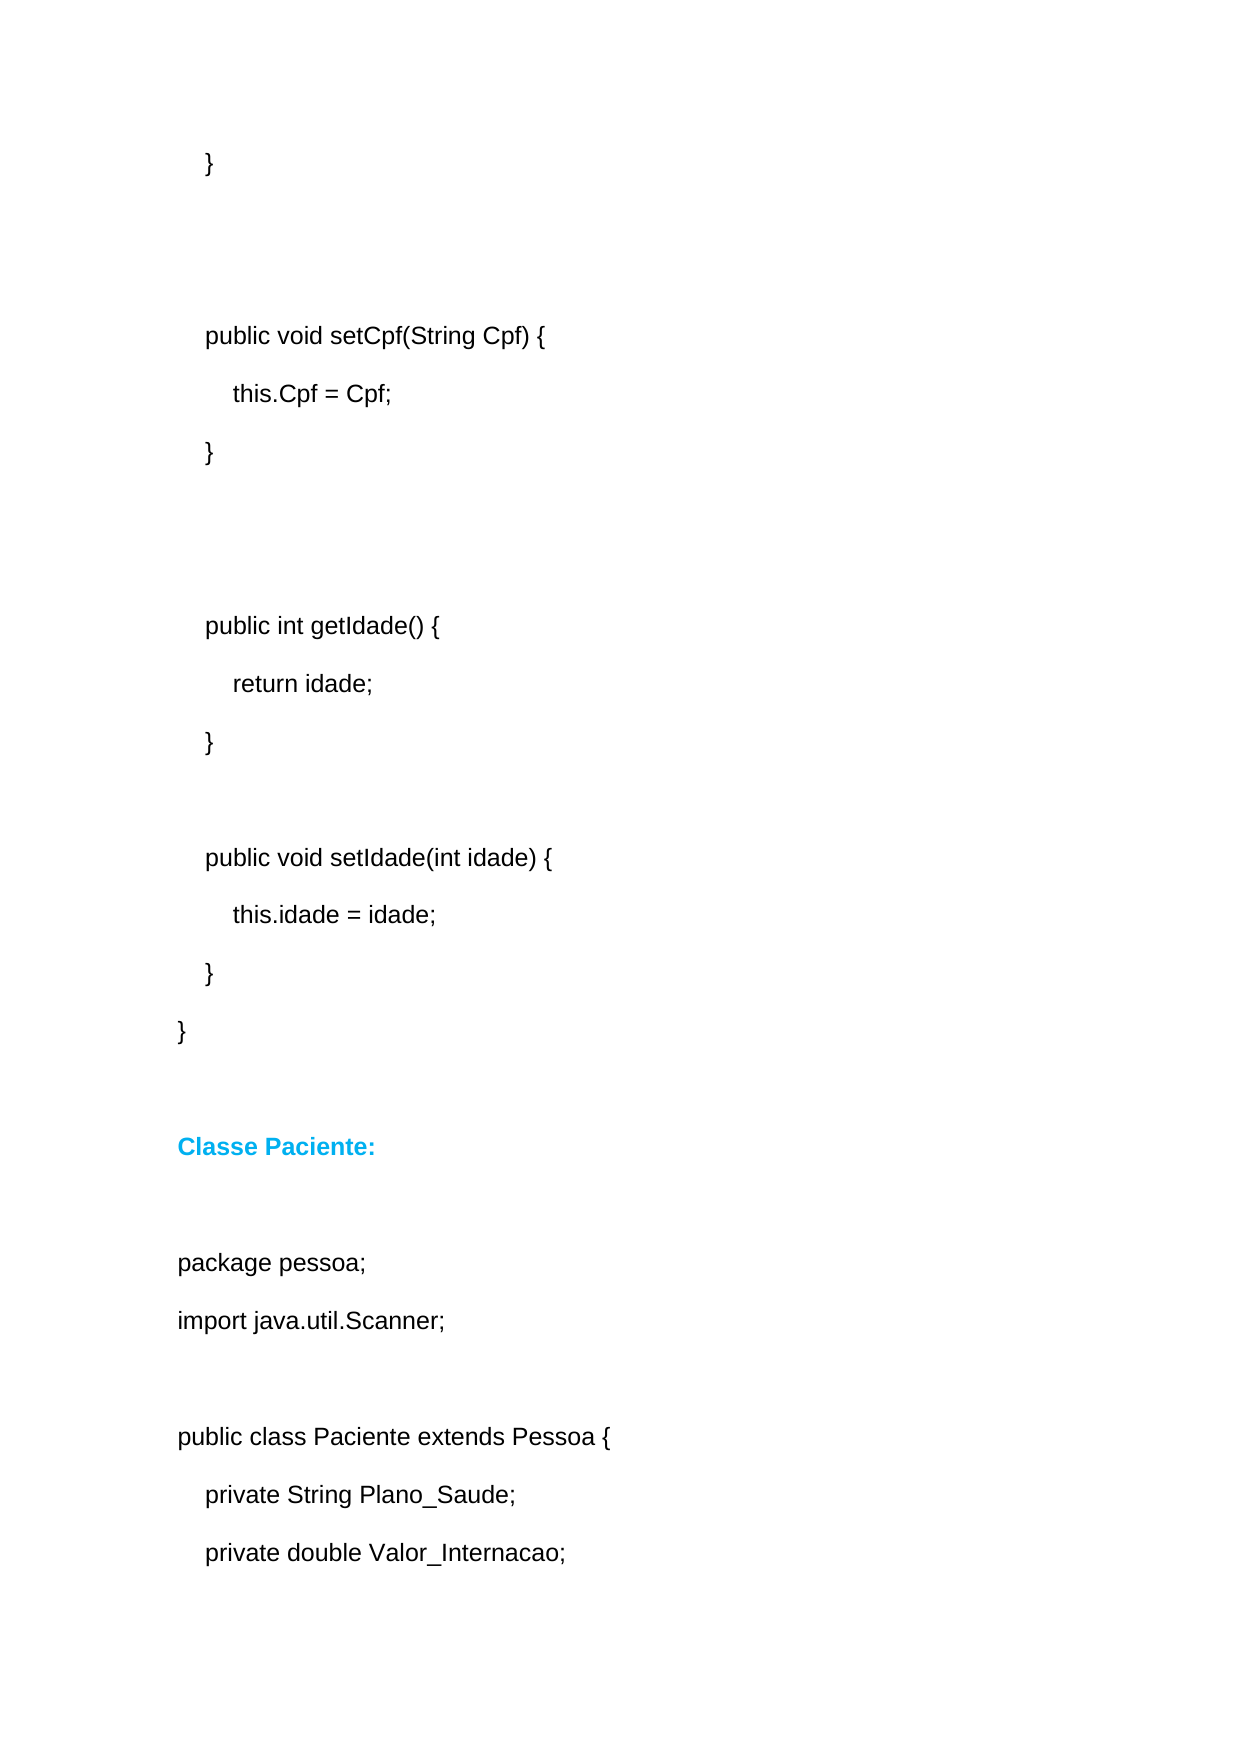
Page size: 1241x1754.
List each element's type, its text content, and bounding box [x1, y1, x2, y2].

text import java.util.Scanner; [177, 1306, 1063, 1335]
text return idade; [177, 669, 1063, 698]
text } [177, 148, 1063, 176]
text } [177, 727, 1063, 756]
text } [177, 437, 1063, 466]
text public void setIdade(int idade) { [177, 843, 1063, 871]
text } [177, 1016, 1063, 1045]
text package pessoa; [177, 1248, 1063, 1277]
text this.Cpf = Cpf; [177, 379, 1063, 408]
text } [177, 958, 1063, 987]
text private String Plano_Saude; [177, 1480, 1063, 1508]
text public class Paciente extends Pessoa { [177, 1422, 1063, 1451]
text Classe Paciente: [177, 1132, 1063, 1161]
text this.idade = idade; [177, 901, 1063, 929]
text public int getIdade() { [177, 611, 1063, 640]
text private double Valor_Internacao; [177, 1538, 1063, 1566]
text public void setCpf(String Cpf) { [177, 321, 1063, 350]
